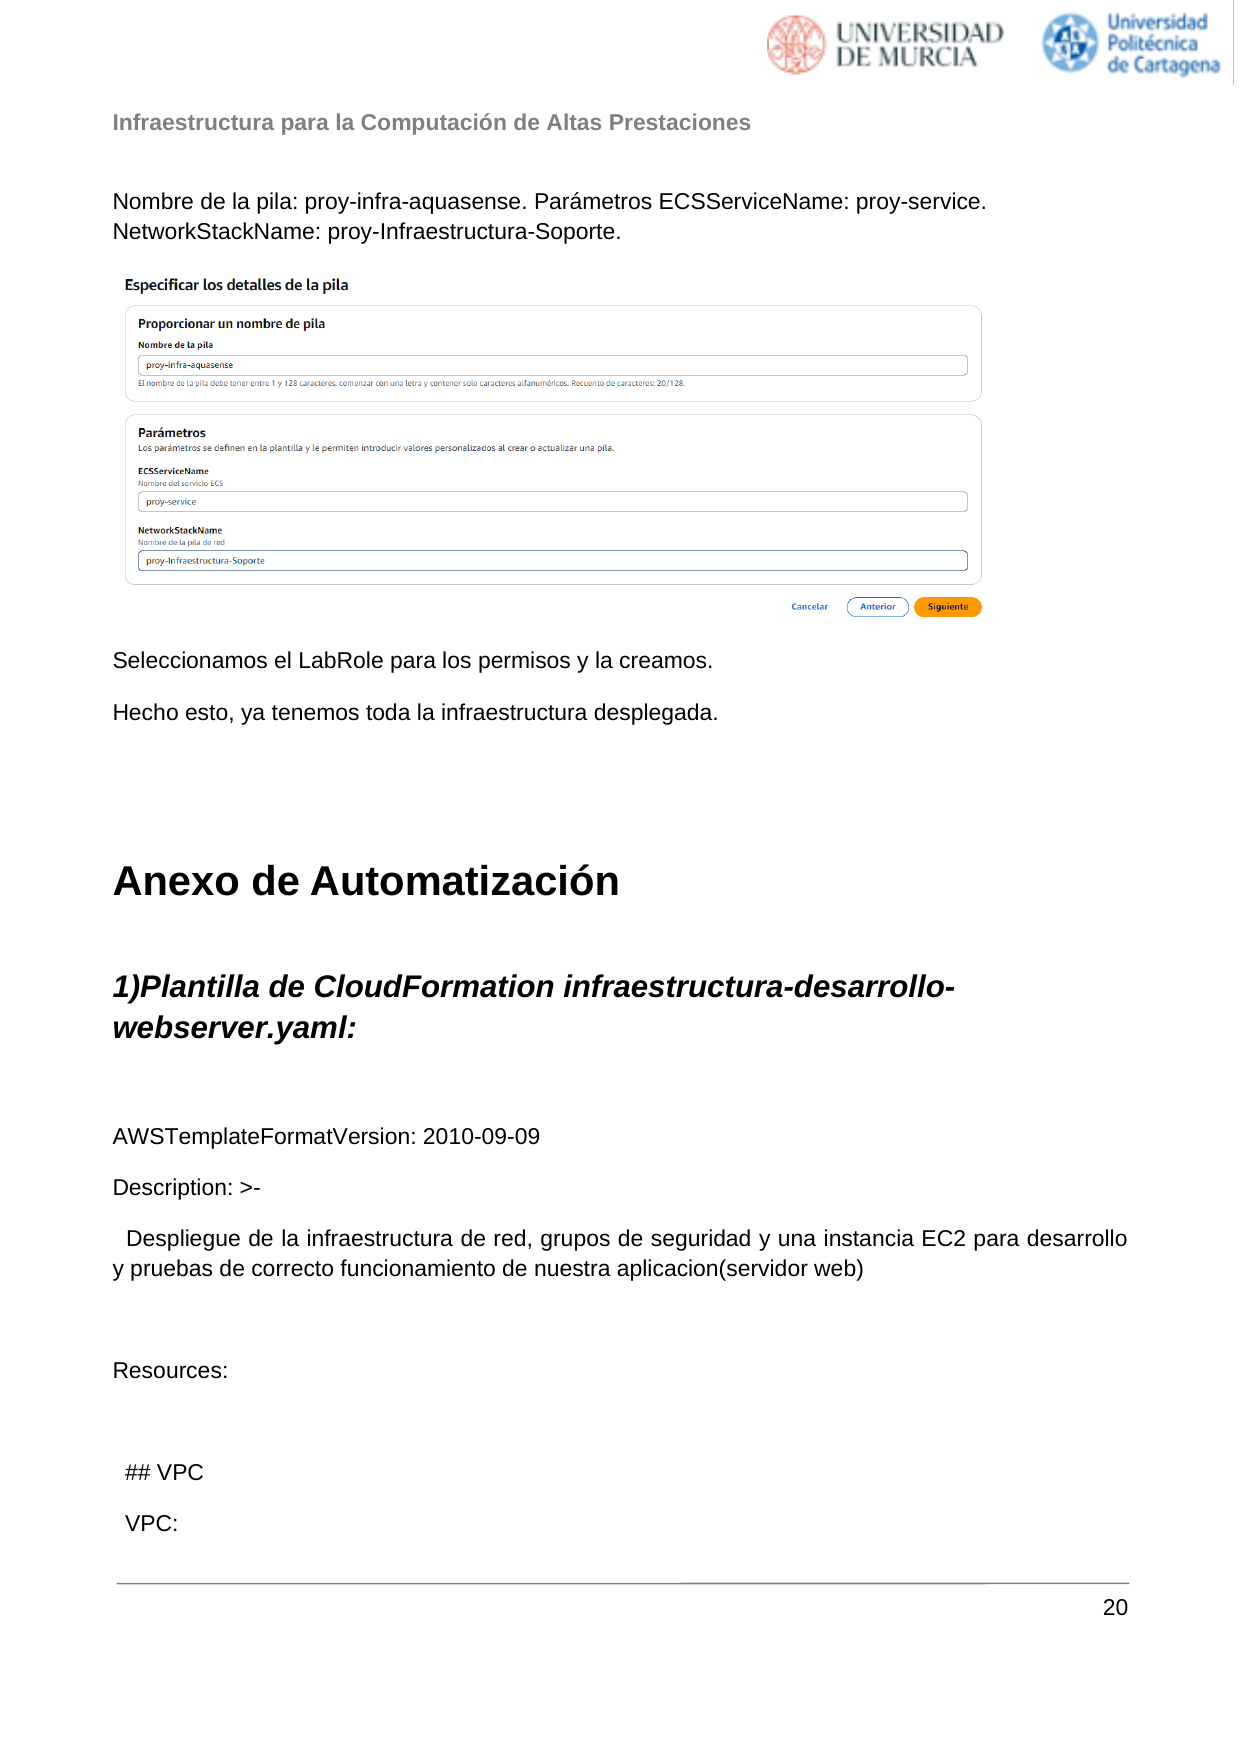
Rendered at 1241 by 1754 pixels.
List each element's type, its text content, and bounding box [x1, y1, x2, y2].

text AWSTemplateFormatVersion: 2010-09-09 [112, 1123, 1128, 1149]
text Resources: [112, 1357, 1128, 1383]
picture [767, 12, 1006, 77]
picture [1026, 0, 1234, 82]
text ## VPC [112, 1459, 1128, 1485]
text Description: >- [112, 1174, 1128, 1200]
picture [112, 268, 991, 623]
subtitle Anexo de Automatización [112, 856, 1128, 904]
text Despliegue de la infraestructura de red, grupos de seguridad y una instancia EC2 para desarrollo y pruebas de correcto funcionamiento de nuestra aplicacion(servidor web) [112, 1225, 1128, 1281]
text Hecho esto, ya tenemos toda la infraestructura desplegada. [112, 698, 1128, 725]
text Seleccionamos el LabRole para los permisos y la creamos. [112, 647, 1128, 674]
text VPC: [112, 1510, 1128, 1536]
text 1)Plantilla de CloudFormation infraestructura-desarrollo-webserver.yaml: [112, 968, 1128, 1045]
text Nombre de la pila: proy-infra-aquasense. Parámetros ECSServiceName: proy-service. NetworkStackName: proy-Infraestructura-Soporte. [112, 188, 1128, 244]
